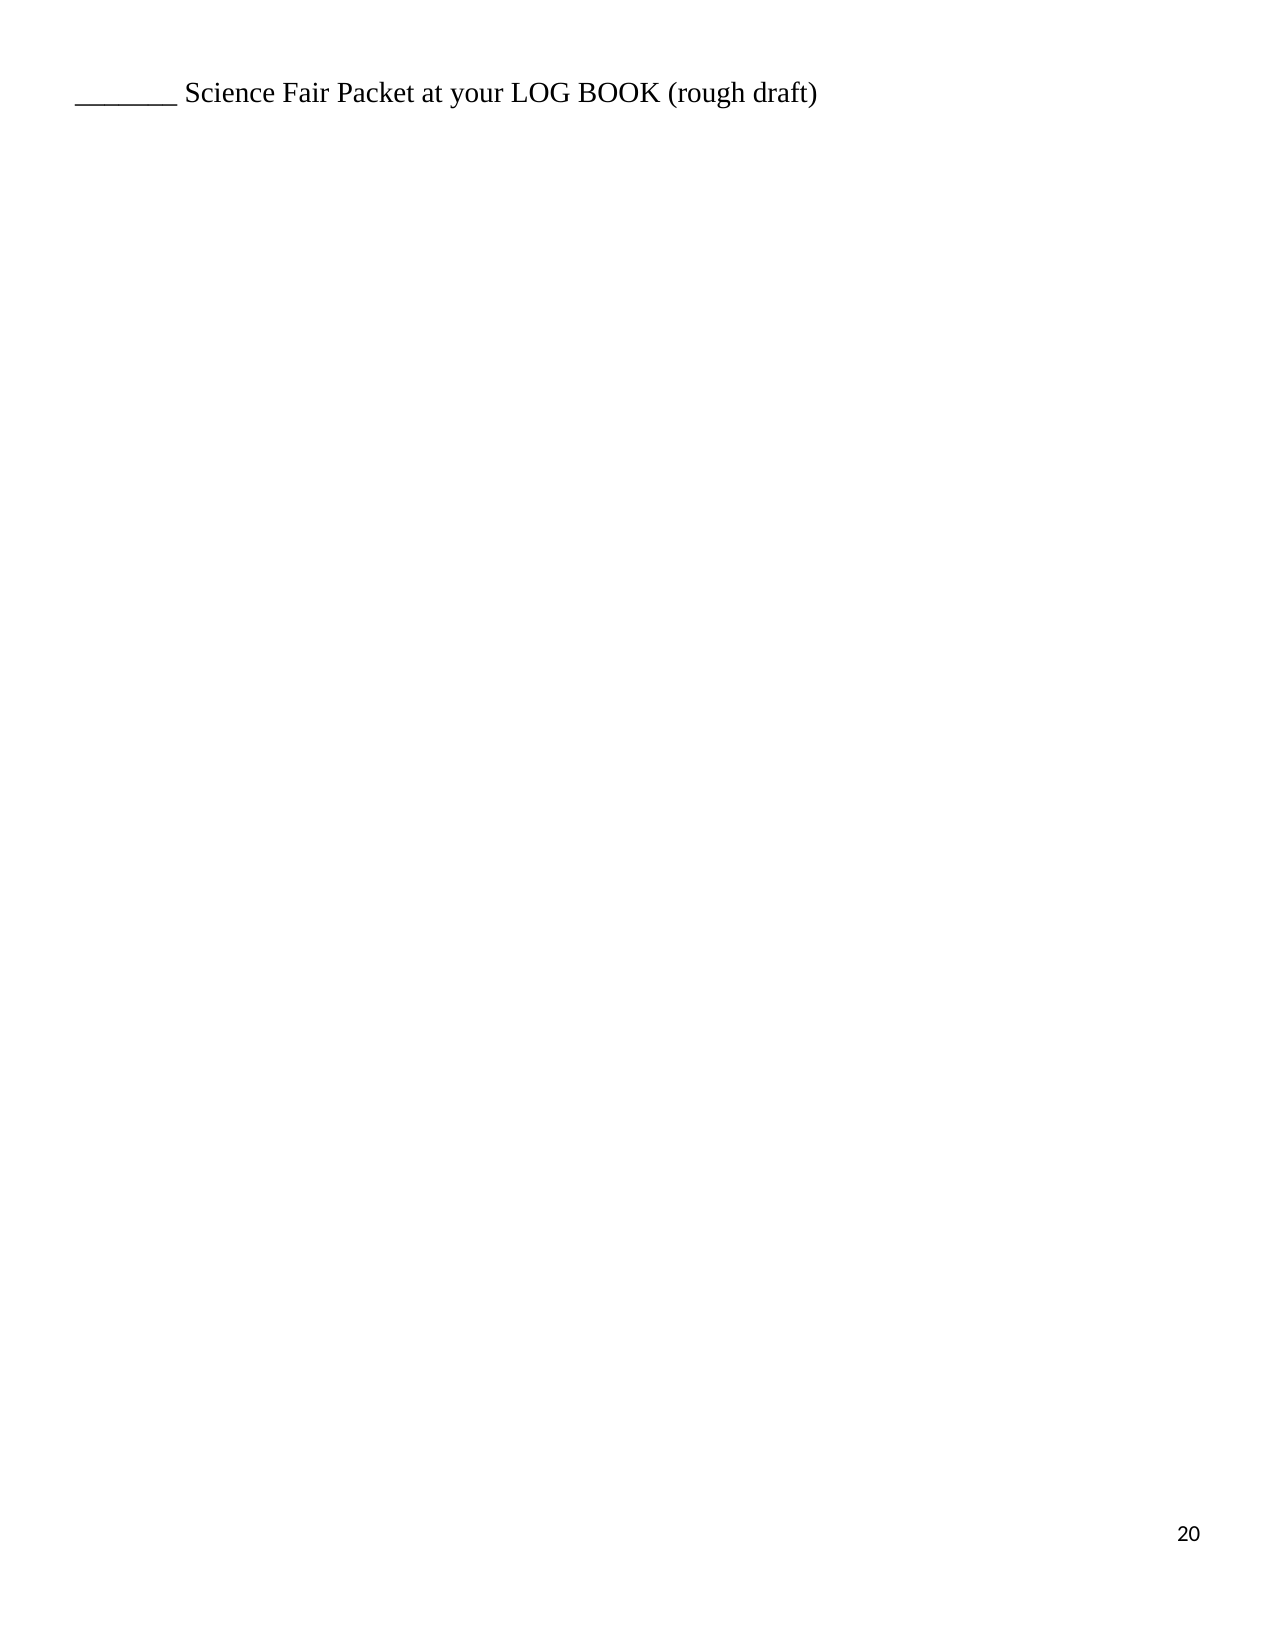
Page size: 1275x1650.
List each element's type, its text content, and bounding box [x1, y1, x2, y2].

text _______ Science Fair Packet at your LOG BOOK (rough draft) [75, 75, 1200, 108]
